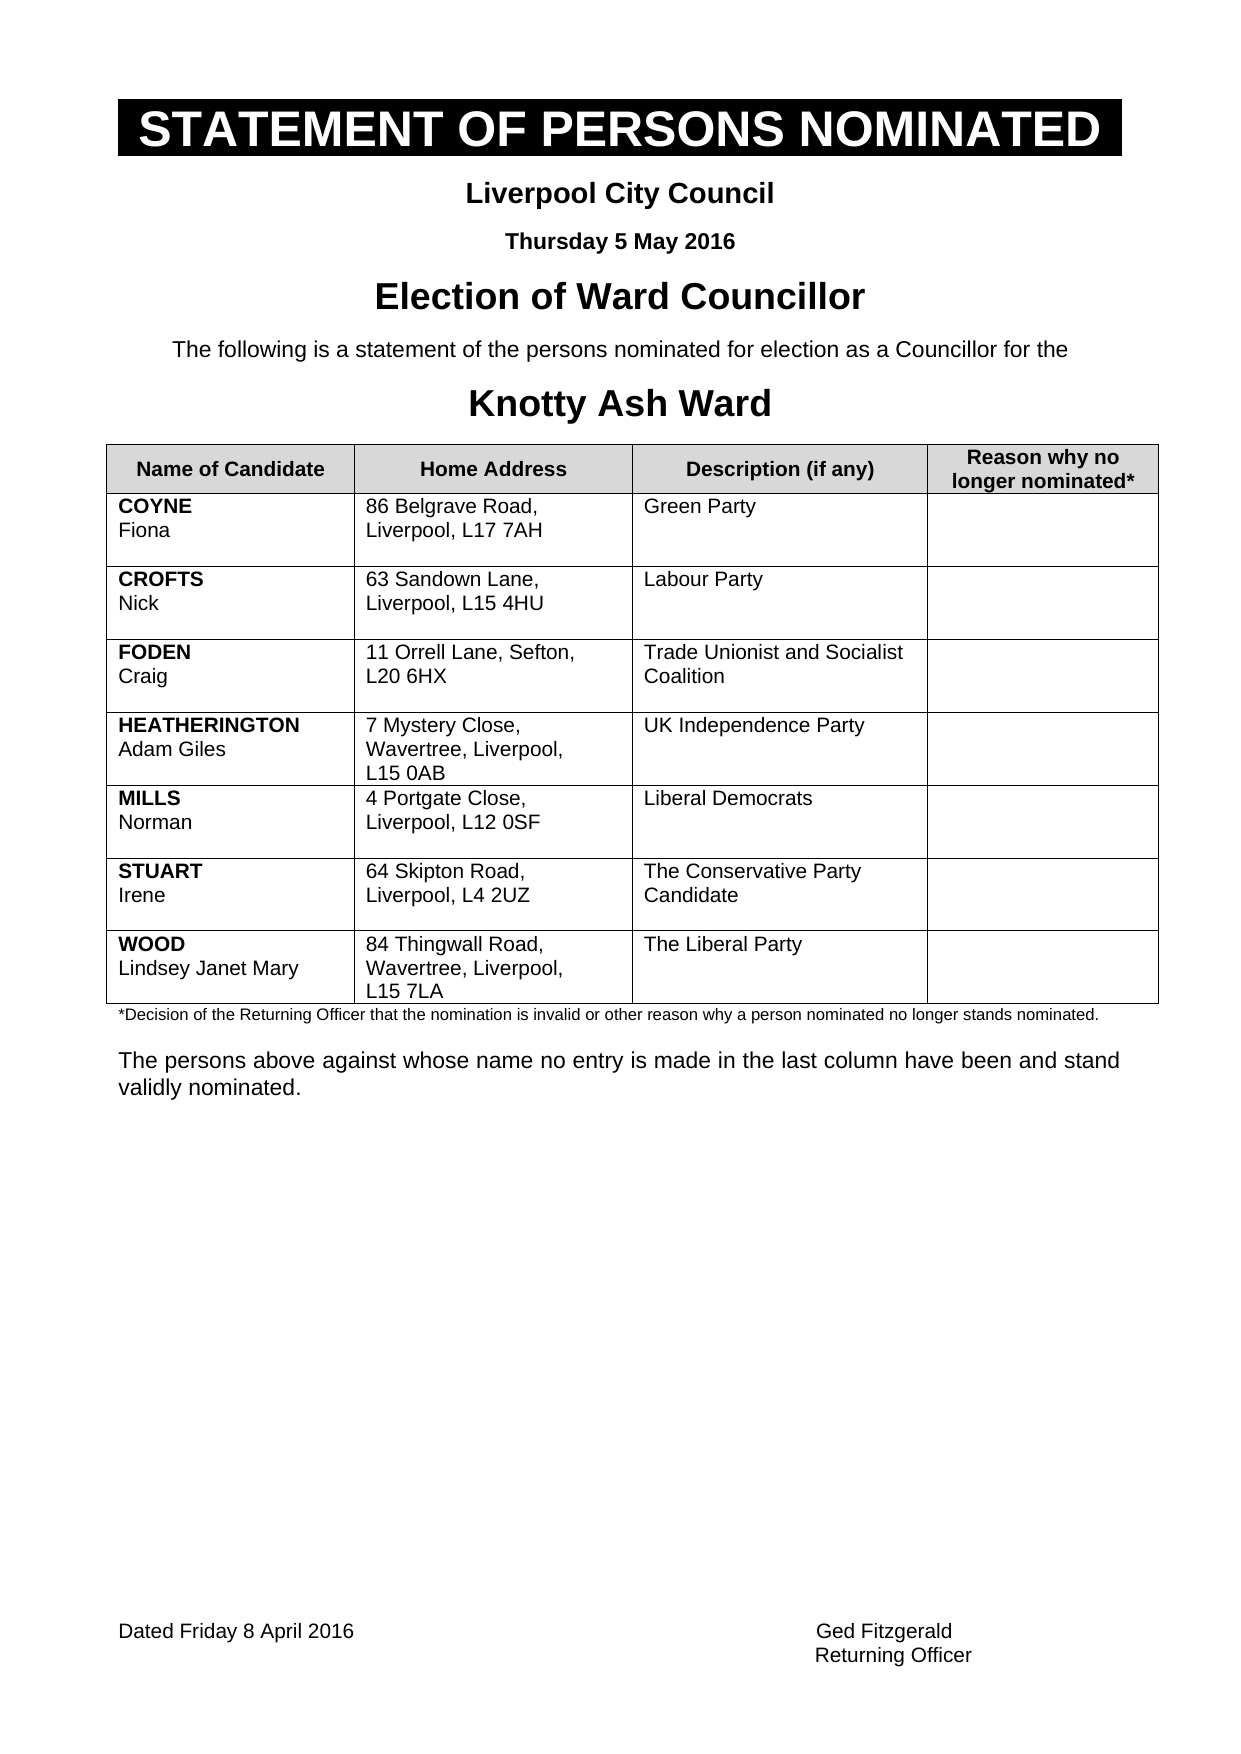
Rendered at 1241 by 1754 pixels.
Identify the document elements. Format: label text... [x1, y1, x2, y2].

text Knotty Ash Ward [118, 382, 1122, 425]
table_cell MILLS Norman [107, 786, 354, 857]
table_cell [928, 713, 1158, 784]
text Thursday 5 May 2016 [118, 228, 1122, 255]
table_cell Green Party [633, 494, 927, 566]
table_cell Trade Unionist and Socialist Coalition [633, 640, 927, 712]
table_cell The Conservative Party Candidate [633, 859, 927, 930]
table_cell [928, 859, 1158, 930]
table_header Name of Candidate [107, 445, 354, 493]
table_cell 11 Orrell Lane, Sefton, L20 6HX [355, 640, 632, 712]
table_cell COYNE Fiona [107, 494, 354, 566]
table_cell The Liberal Party [633, 931, 927, 1003]
text Election of Ward Councillor [118, 274, 1122, 317]
table_cell [928, 494, 1158, 566]
text The following is a statement of the persons nominated for election as a Councillor for the [118, 336, 1122, 362]
table_cell [928, 640, 1158, 712]
table_cell 7 Mystery Close, Wavertree, Liverpool, L15 0AB [355, 713, 632, 784]
table_cell Labour Party [633, 567, 927, 639]
table_cell UK Independence Party [633, 713, 927, 784]
table_cell 63 Sandown Lane, Liverpool, L15 4HU [355, 567, 632, 639]
table_cell 64 Skipton Road, Liverpool, L4 2UZ [355, 859, 632, 930]
table_cell 84 Thingwall Road, Wavertree, Liverpool, L15 7LA [355, 931, 632, 1003]
table_cell Liberal Democrats [633, 786, 927, 857]
text The persons above against whose name no entry is made in the last column have been and stand validly nominated. [118, 1047, 1122, 1100]
table_cell FODEN Craig [107, 640, 354, 712]
table_cell [928, 786, 1158, 857]
table_cell HEATHERINGTON Adam Giles [107, 713, 354, 784]
text Liverpool City Council [118, 176, 1122, 209]
text STATEMENT OF PERSONS NOMINATED [118, 99, 1122, 156]
table_header Home Address [355, 445, 632, 493]
table_cell 4 Portgate Close, Liverpool, L12 0SF [355, 786, 632, 857]
table_cell CROFTS Nick [107, 567, 354, 639]
table_header Reason why no longer nominated* [928, 445, 1158, 493]
table_cell [928, 931, 1158, 1003]
table_cell STUART Irene [107, 859, 354, 930]
table_header Description (if any) [633, 445, 927, 493]
table_cell 86 Belgrave Road, Liverpool, L17 7AH [355, 494, 632, 566]
table_cell [928, 567, 1158, 639]
text *Decision of the Returning Officer that the nomination is invalid or other reason why a person nominated no longer stands nominated. [118, 1004, 1122, 1023]
table_cell WOOD Lindsey Janet Mary [107, 931, 354, 1003]
